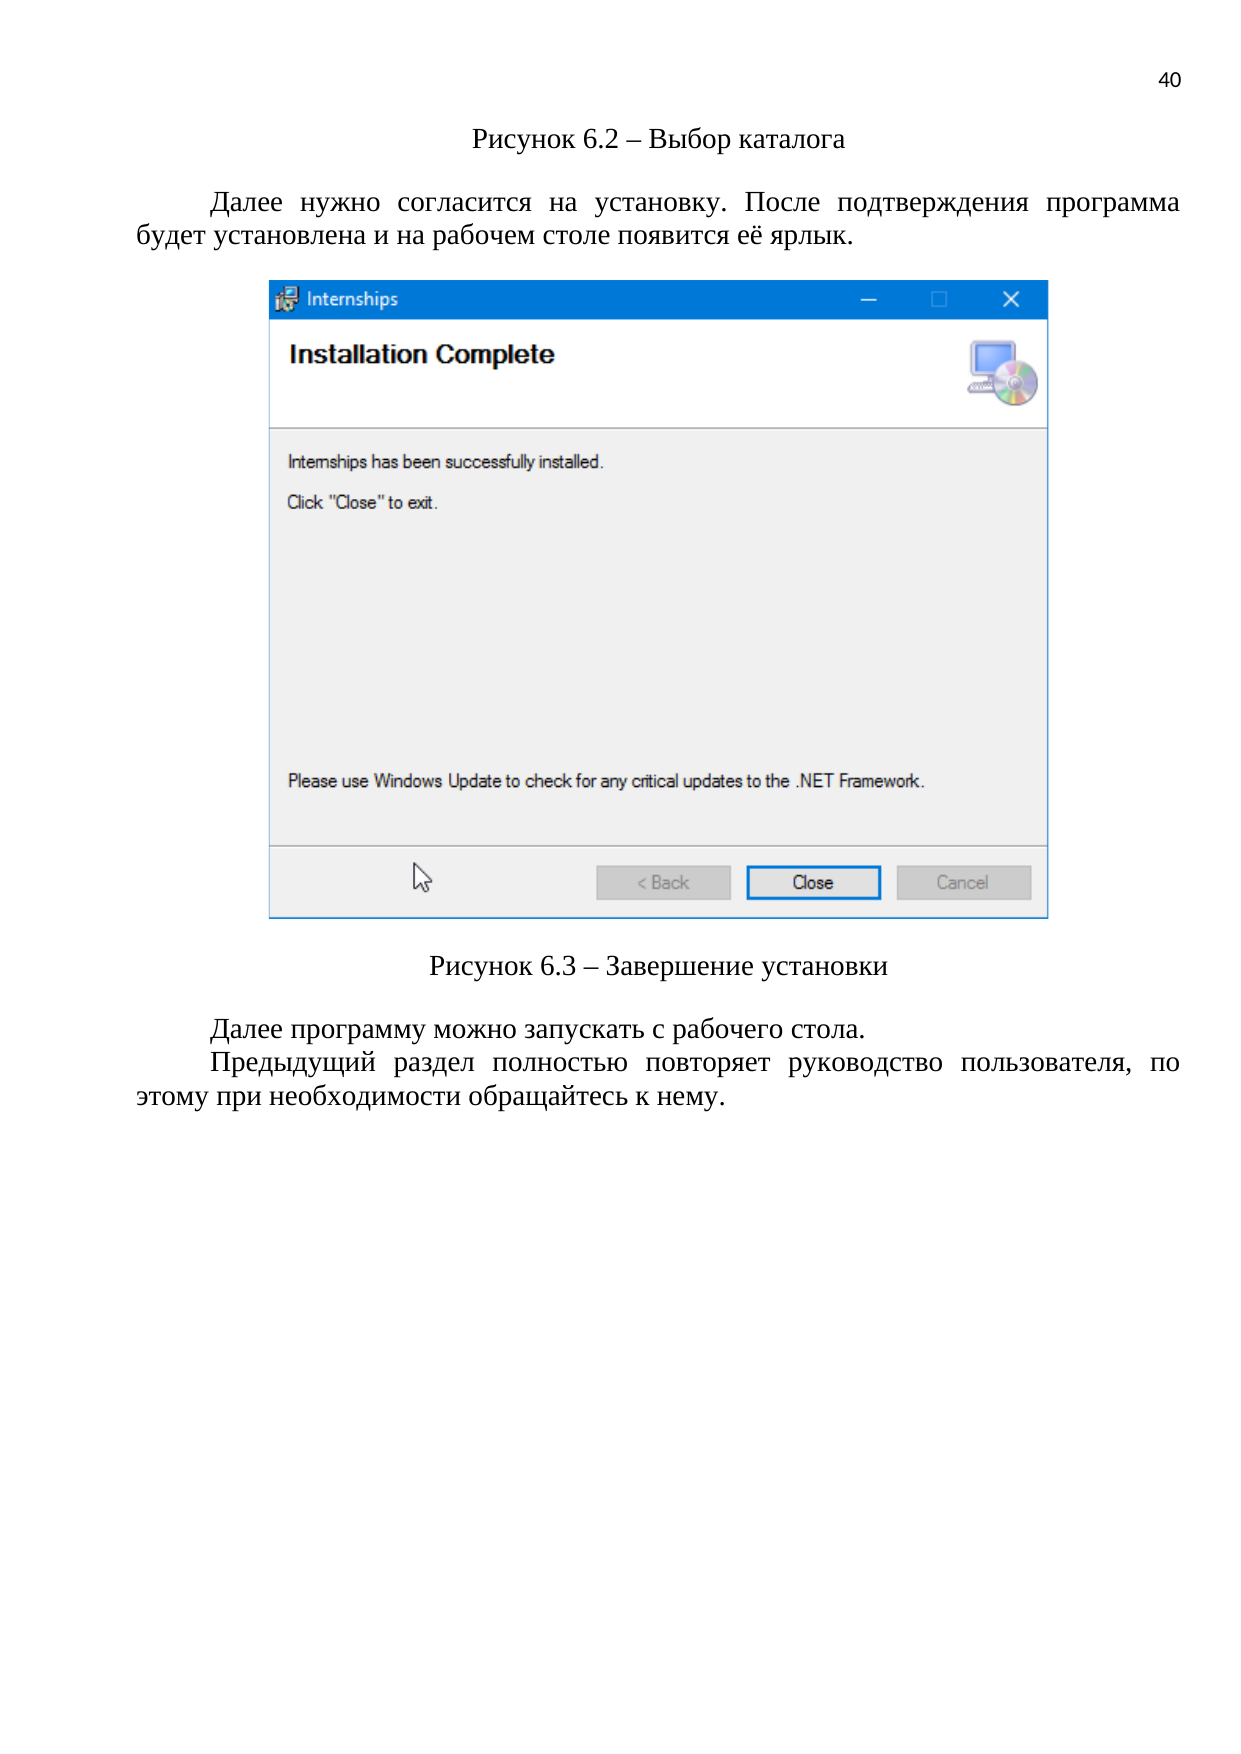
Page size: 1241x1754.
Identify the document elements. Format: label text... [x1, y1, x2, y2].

text Далее нужно согласится на установку. После подтверждения программа будет установлена и на рабочем столе появится её ярлык. [136, 184, 1181, 251]
text Далее программу можно запускать с рабочего стола. [136, 1011, 1181, 1044]
text Предыдущий раздел полностью повторяет руководство пользователя, по этому при необходимости обращайтесь к нему. [136, 1044, 1181, 1111]
picture [268, 280, 1049, 919]
text Рисунок 6.2 – Выбор каталога [136, 121, 1181, 154]
text Рисунок 6.3 – Завершение установки [136, 948, 1181, 982]
